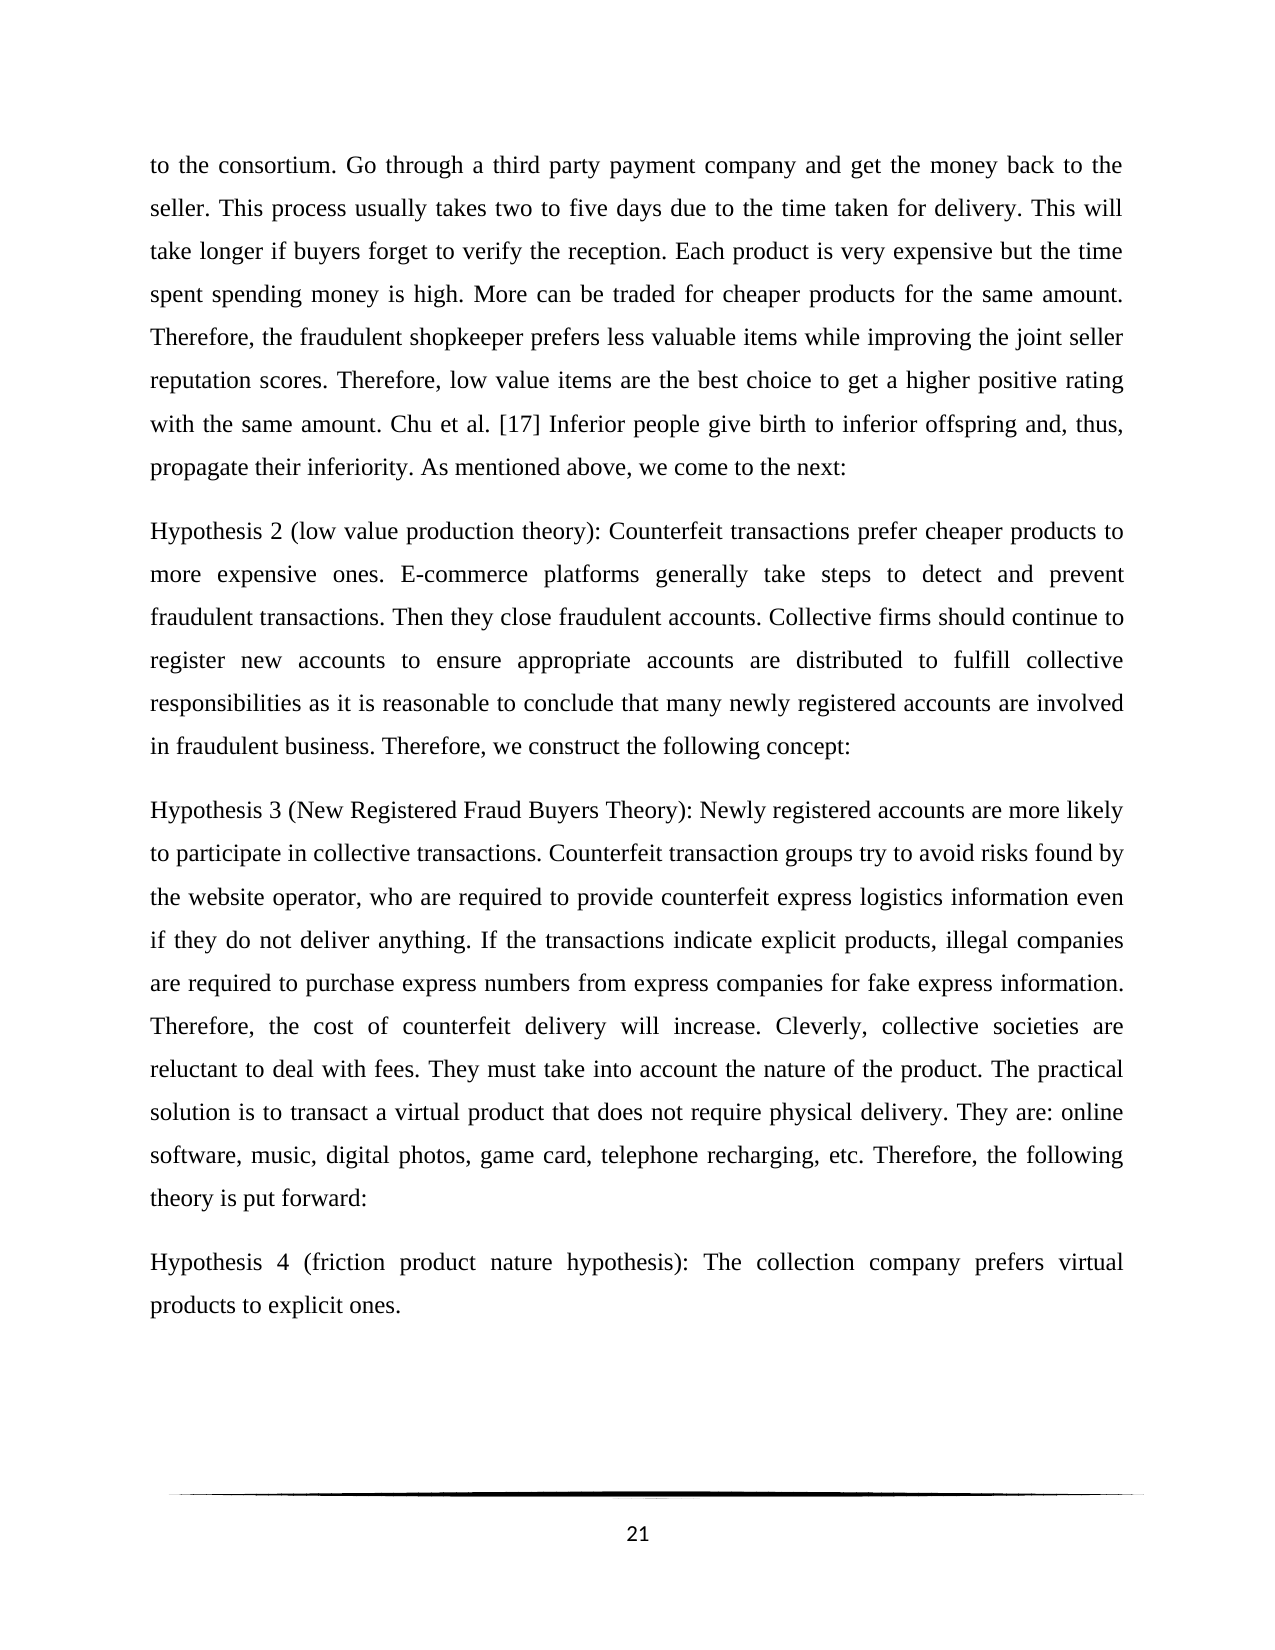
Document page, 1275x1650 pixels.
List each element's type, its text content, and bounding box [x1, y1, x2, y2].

text Hypothesis 2 (low value production theory): Counterfeit transactions prefer cheaper products to more expensive ones. E-commerce platforms generally take steps to detect and prevent fraudulent transactions. Then they close fraudulent accounts. Collective firms should continue to register new accounts to ensure appropriate accounts are distributed to fulfill collective responsibilities as it is reasonable to conclude that many newly registered accounts are involved in fraudulent business. Therefore, we construct the following concept: [150, 516, 1125, 760]
picture [168, 1490, 1144, 1499]
text Hypothesis 4 (friction product nature hypothesis): The collection company prefers virtual products to explicit ones. [150, 1247, 1125, 1319]
text Hypothesis 3 (New Registered Fraud Buyers Theory): Newly registered accounts are more likely to participate in collective transactions. Counterfeit transaction groups try to avoid risks found by the website operator, who are required to provide counterfeit express logistics information even if they do not deliver anything. If the transactions indicate explicit products, illegal companies are required to purchase express numbers from express companies for fake express information. Therefore, the cost of counterfeit delivery will increase. Cleverly, collective societies are reluctant to deal with fees. They must take into account the nature of the product. The practical solution is to transact a virtual product that does not require physical delivery. They are: online software, music, digital photos, game card, telephone recharging, etc. Therefore, the following theory is put forward: [150, 795, 1125, 1212]
